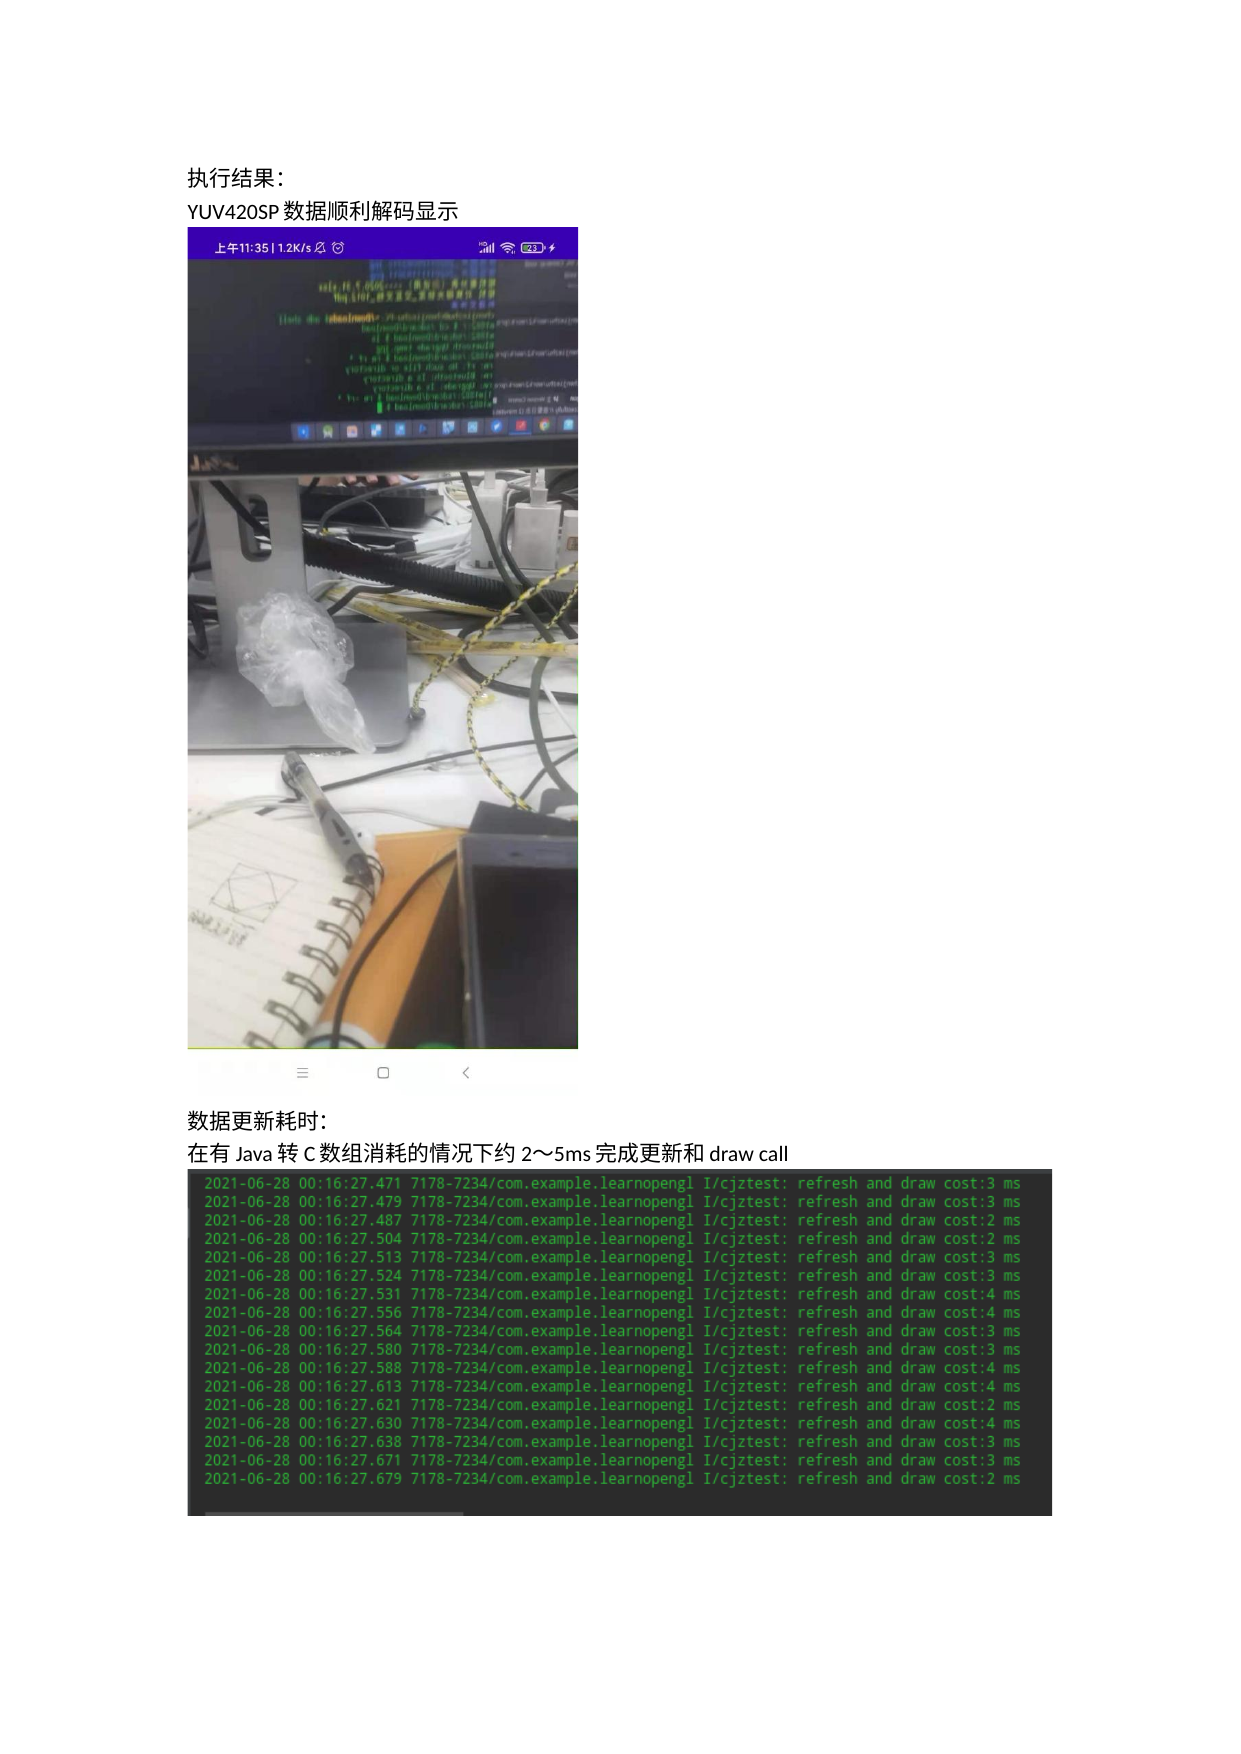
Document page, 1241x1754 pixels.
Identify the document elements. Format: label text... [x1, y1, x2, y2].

picture [187, 227, 579, 1096]
text 数据更新耗时： [187, 1104, 1053, 1137]
text 在有Java转C数组消耗的情况下约2～5ms完成更新和draw call [187, 1137, 1053, 1169]
picture [187, 1169, 1053, 1516]
text 执行结果： [187, 162, 1053, 194]
text YUV420SP数据顺利解码显示 [187, 194, 1053, 227]
